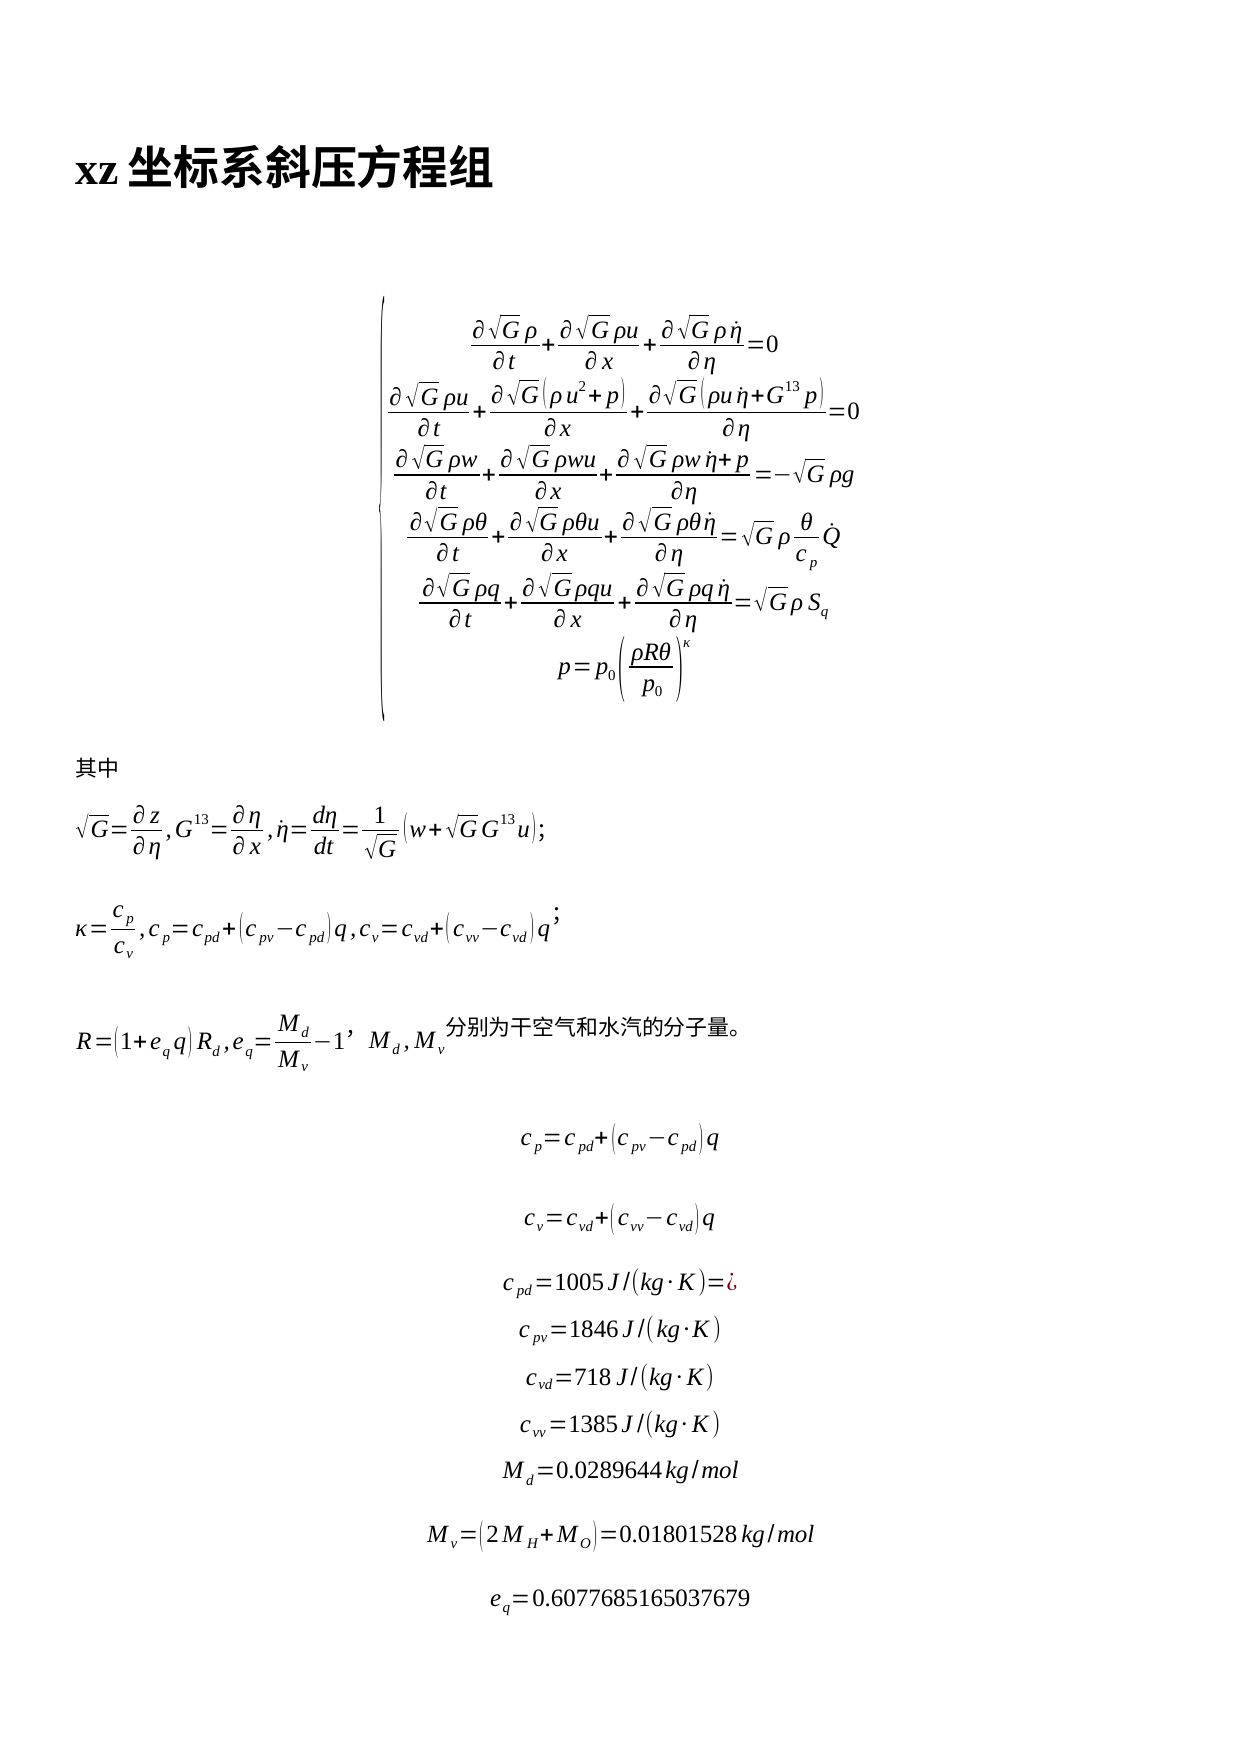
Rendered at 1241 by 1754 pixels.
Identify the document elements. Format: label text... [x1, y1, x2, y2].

text ； [75, 880, 1165, 978]
text 其中 [75, 751, 1165, 783]
text ，分别为干空气和水汽的分子量。 [75, 993, 1165, 1091]
text ； [75, 799, 1165, 864]
subtitle xz坐标系斜压方程组 [75, 116, 1165, 214]
